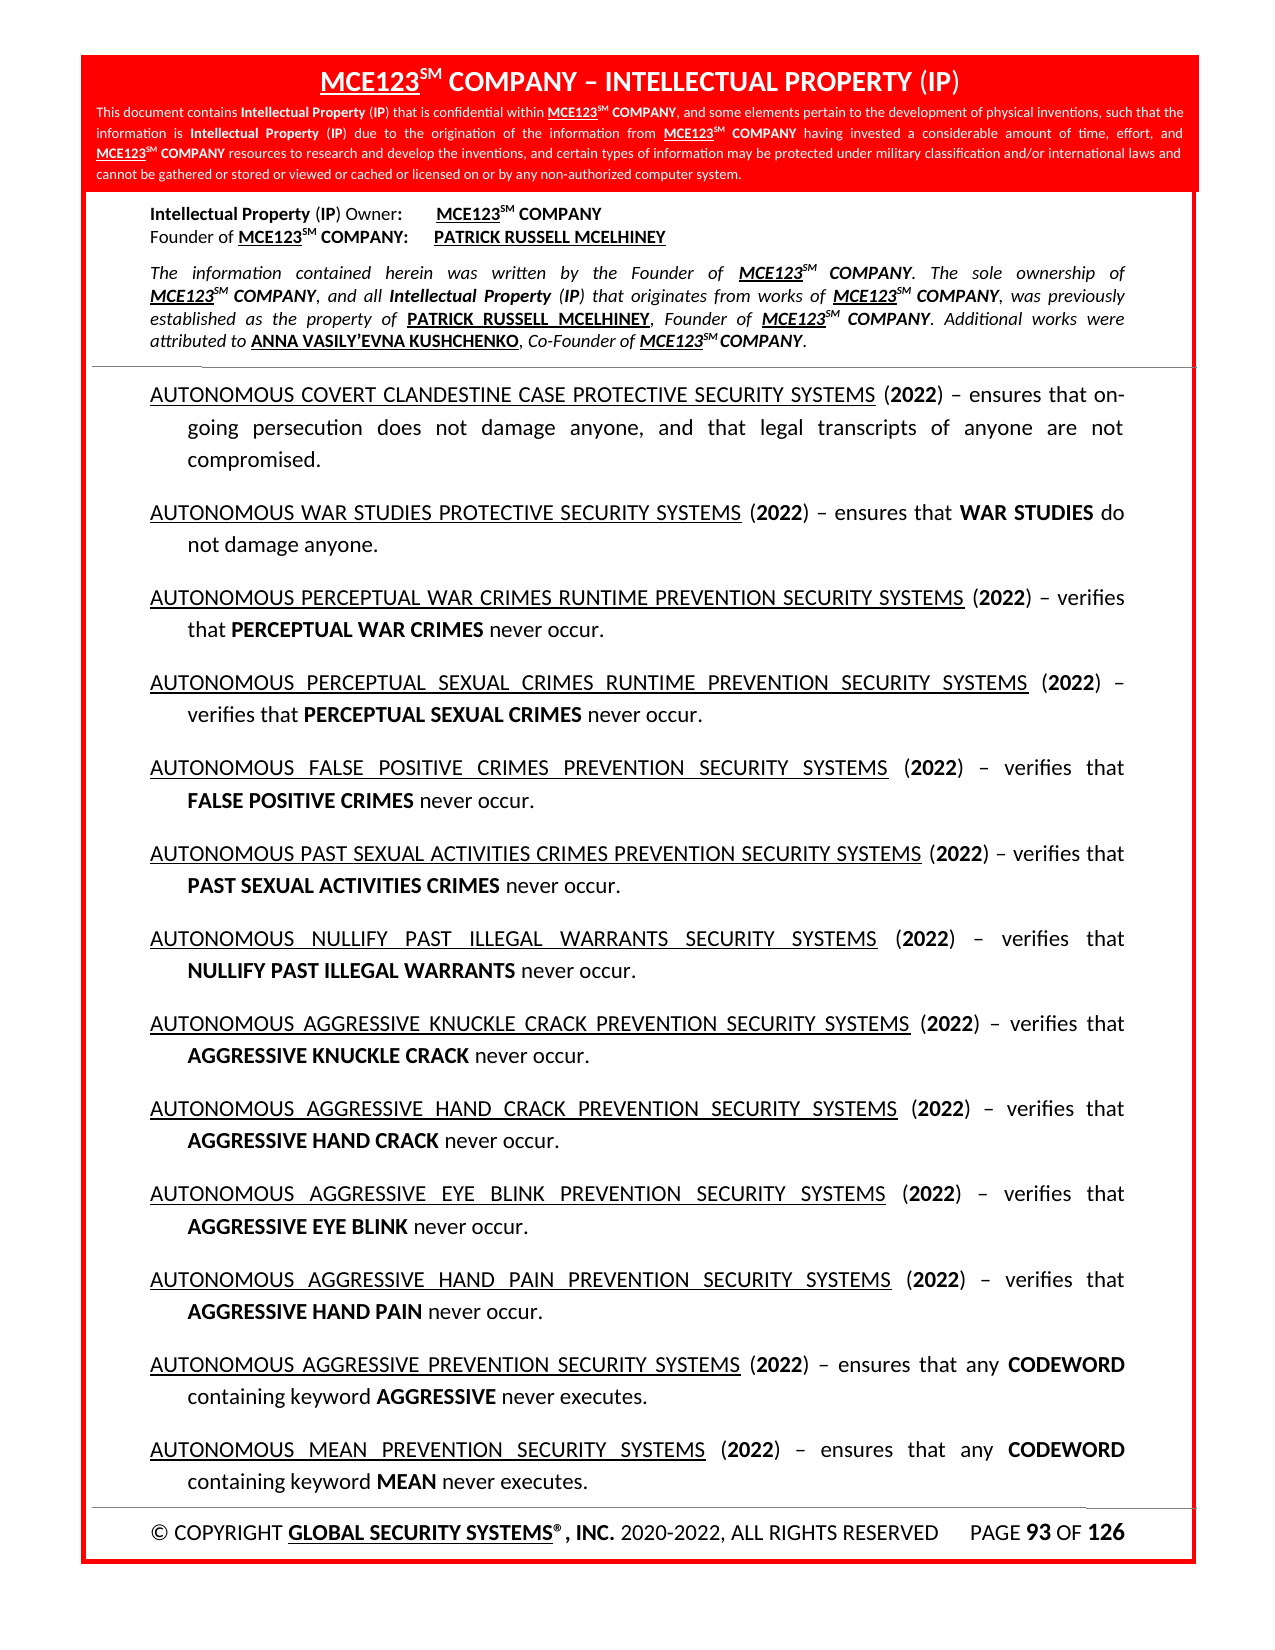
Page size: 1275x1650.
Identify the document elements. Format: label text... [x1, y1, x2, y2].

text AUTONOMOUS FALSE POSITIVE CRIMES PREVENTION SECURITY SYSTEMS (2022) – verifies that FALSE POSITIVE CRIMES never occur. [150, 753, 1125, 814]
text AUTONOMOUS COVERT CLANDESTINE CASE PROTECTIVE SECURITY SYSTEMS (2022) – ensures that on-going persecution does not damage anyone, and that legal transcripts of anyone are not compromised. [150, 381, 1125, 473]
text AUTONOMOUS WAR STUDIES PROTECTIVE SECURITY SYSTEMS (2022) – ensures that WAR STUDIES do not damage anyone. [150, 498, 1125, 558]
text AUTONOMOUS AGGRESSIVE EYE BLINK PREVENTION SECURITY SYSTEMS (2022) – verifies that AGGRESSIVE EYE BLINK never occur. [150, 1179, 1125, 1240]
text AUTONOMOUS PAST SEXUAL ACTIVITIES CRIMES PREVENTION SECURITY SYSTEMS (2022) – verifies that PAST SEXUAL ACTIVITIES CRIMES never occur. [150, 839, 1125, 899]
text AUTONOMOUS AGGRESSIVE KNUCKLE CRACK PREVENTION SECURITY SYSTEMS (2022) – verifies that AGGRESSIVE KNUCKLE CRACK never occur. [150, 1009, 1125, 1069]
text AUTONOMOUS PERCEPTUAL SEXUAL CRIMES RUNTIME PREVENTION SECURITY SYSTEMS (2022) – verifies that PERCEPTUAL SEXUAL CRIMES never occur. [150, 668, 1125, 728]
text AUTONOMOUS PERCEPTUAL WAR CRIMES RUNTIME PREVENTION SECURITY SYSTEMS (2022) – verifies that PERCEPTUAL WAR CRIMES never occur. [150, 583, 1125, 643]
text AUTONOMOUS AGGRESSIVE PREVENTION SECURITY SYSTEMS (2022) – ensures that any CODEWORD containing keyword AGGRESSIVE never executes. [150, 1350, 1125, 1410]
text AUTONOMOUS AGGRESSIVE HAND CRACK PREVENTION SECURITY SYSTEMS (2022) – verifies that AGGRESSIVE HAND CRACK never occur. [150, 1094, 1125, 1154]
text AUTONOMOUS AGGRESSIVE HAND PAIN PREVENTION SECURITY SYSTEMS (2022) – verifies that AGGRESSIVE HAND PAIN never occur. [150, 1265, 1125, 1325]
text AUTONOMOUS NULLIFY PAST ILLEGAL WARRANTS SECURITY SYSTEMS (2022) – verifies that NULLIFY PAST ILLEGAL WARRANTS never occur. [150, 924, 1125, 984]
text AUTONOMOUS MEAN PREVENTION SECURITY SYSTEMS (2022) – ensures that any CODEWORD containing keyword MEAN never executes. [150, 1435, 1125, 1495]
